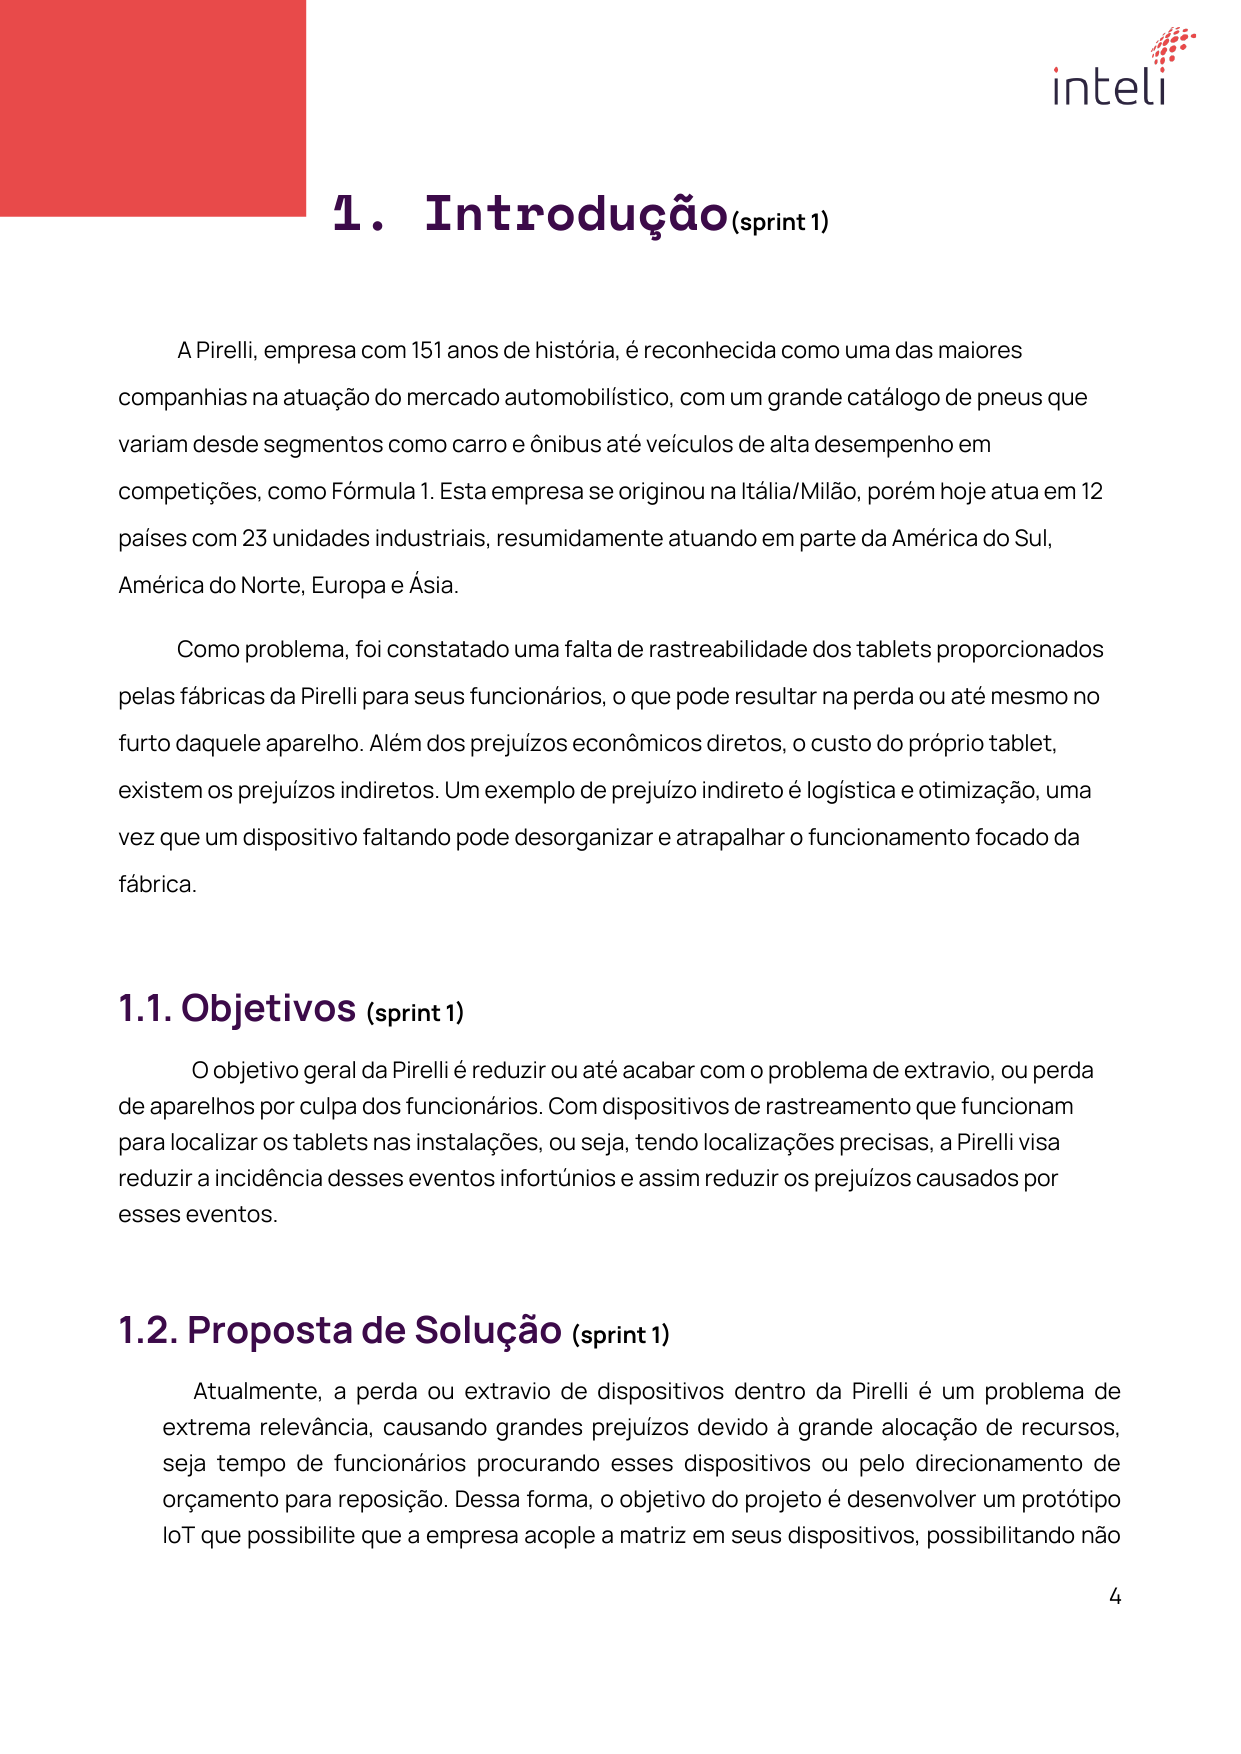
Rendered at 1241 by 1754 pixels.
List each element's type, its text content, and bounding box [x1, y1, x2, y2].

picture [1054, 27, 1197, 105]
picture [0, 0, 307, 217]
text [162, 1375, 1122, 1551]
text 1.1. Objetivos (sprint 1) [118, 982, 1122, 1033]
text 1. Introdução(sprint 1) [118, 174, 1122, 248]
text O objetivo geral da Pirelli é reduzir ou até acabar com o problema de extravio, ou perda de aparelhos por culpa dos funcionários. Com dispositivos de rastreamento que funcionam para localizar os tablets nas instalações, ou seja, tendo localizações precisas, a Pirelli visa reduzir a incidência desses eventos infortúnios e assim reduzir os prejuízos causados por esses eventos. [118, 1054, 1122, 1229]
text Como problema, foi constatado uma falta de rastreabilidade dos tablets proporcionados pelas fábricas da Pirelli para seus funcionários, o que pode resultar na perda ou até mesmo no furto daquele aparelho. Além dos prejuízos econômicos diretos, o custo do próprio tablet, existem os prejuízos indiretos. Um exemplo de prejuízo indireto é logística e otimização, uma vez que um dispositivo faltando pode desorganizar e atrapalhar o funcionamento focado da fábrica. [118, 633, 1122, 899]
text 1.2. Proposta de Solução (sprint 1) [118, 1303, 1122, 1354]
text A Pirelli, empresa com 151 anos de história, é reconhecida como uma das maiores companhias na atuação do mercado automobilístico, com um grande catálogo de pneus que variam desde segmentos como carro e ônibus até veículos de alta desempenho em competições, como Fórmula 1. Esta empresa se originou na Itália/Milão, porém hoje atua em 12 países com 23 unidades industriais, resumidamente atuando em parte da América do Sul, América do Norte, Europa e Ásia. [118, 334, 1122, 600]
